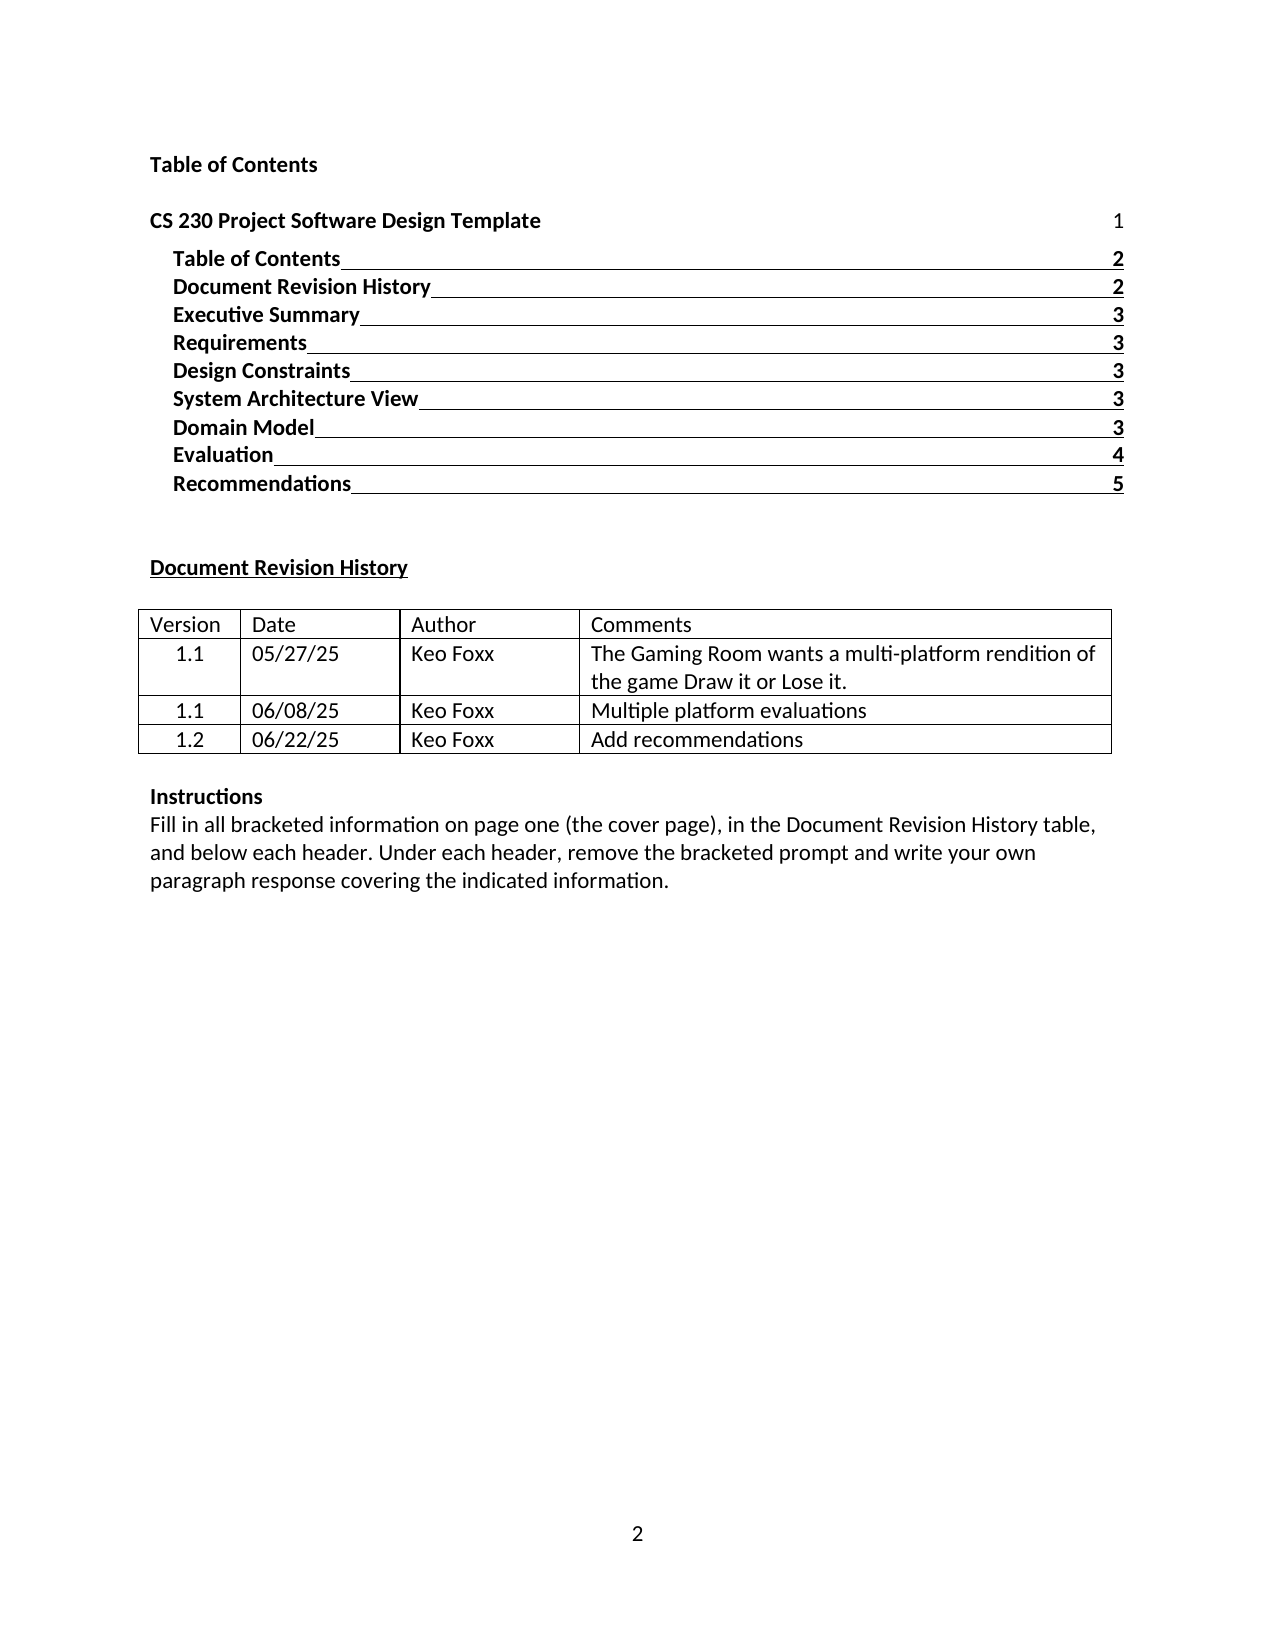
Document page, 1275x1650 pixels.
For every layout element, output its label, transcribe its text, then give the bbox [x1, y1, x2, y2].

table_cell 1.2 [139, 725, 240, 753]
table_cell Multiple platform evaluations [580, 696, 1111, 724]
text Fill in all bracketed information on page one (the cover page), in the Document Revision History table, and below each header. Under each header, remove the bracketed prompt and write your own paragraph response covering the indicated information. [150, 810, 1125, 894]
table_header Comments [580, 610, 1111, 638]
table_cell 1.1 [139, 696, 240, 724]
table_cell 05/27/25 [241, 639, 399, 695]
table_cell Add recommendations [580, 725, 1111, 753]
table_header Version [139, 610, 240, 638]
subtitle Table of Contents [150, 150, 1125, 178]
table_cell 06/08/25 [241, 696, 399, 724]
subtitle Document Revision History [150, 553, 1125, 581]
table_cell 1.1 [139, 639, 240, 695]
table_cell Keo Foxx [401, 696, 579, 724]
table_header Author [401, 610, 579, 638]
table_header Date [241, 610, 399, 638]
table_cell 06/22/25 [241, 725, 399, 753]
table_cell Keo Foxx [401, 639, 579, 695]
table_cell Keo Foxx [401, 725, 579, 753]
table_cell The Gaming Room wants a multi-platform rendition of the game Draw it or Lose it. [580, 639, 1111, 695]
text Instructions [150, 782, 1125, 810]
